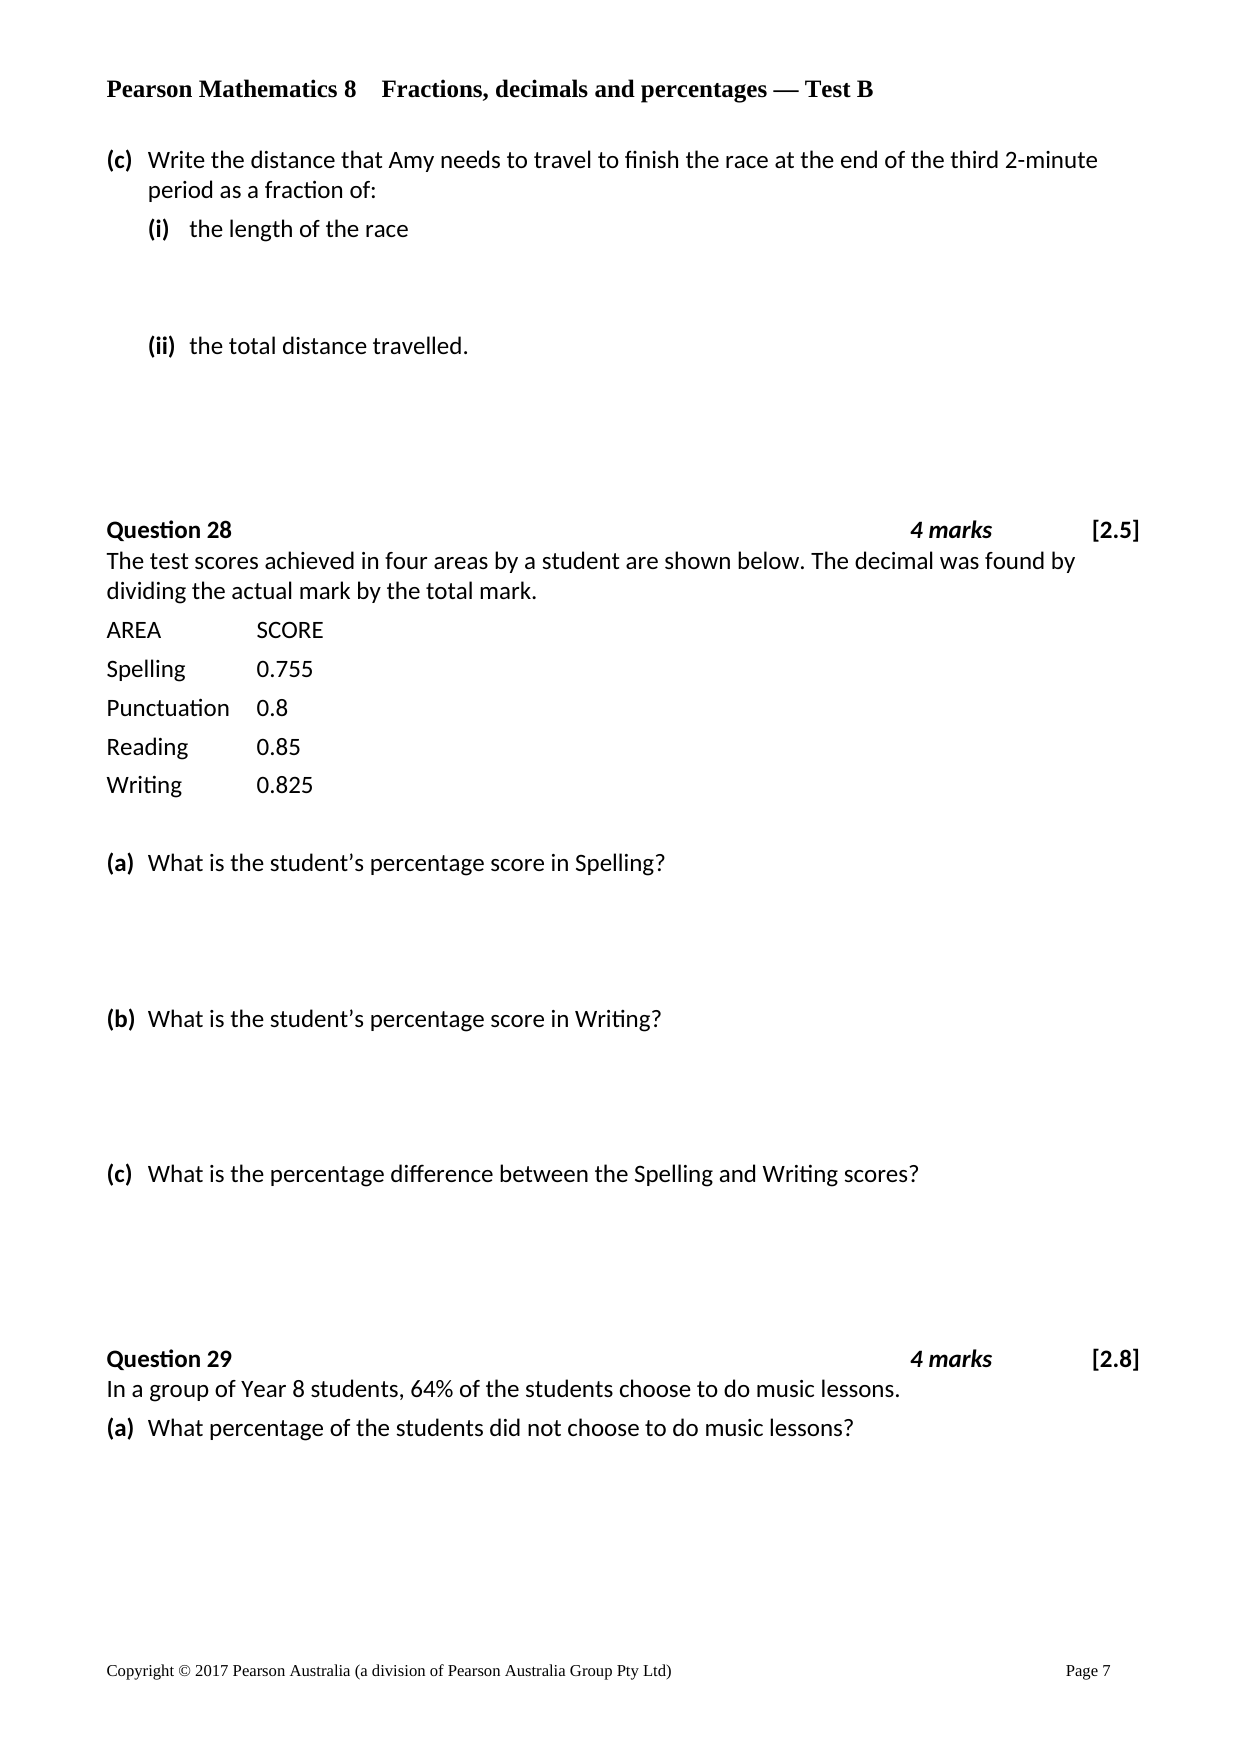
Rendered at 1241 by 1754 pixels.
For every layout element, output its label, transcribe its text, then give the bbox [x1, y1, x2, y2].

text Reading 0.85 [106, 731, 1134, 761]
text Punctuation 0.8 [106, 692, 1134, 722]
text (c) Write the distance that Amy needs to travel to finish the race at the end of the third 2-minute period as a fraction of: [106, 144, 1134, 205]
subtitle Question 28 4 marks [2.5] [106, 514, 1134, 545]
text (a) What percentage of the students did not choose to do music lessons? [106, 1412, 1134, 1443]
text (i) the length of the race [148, 213, 1134, 244]
text (b) What is the student’s percentage score in Writing? [106, 1003, 1134, 1033]
text Spelling 0.755 [106, 653, 1134, 684]
text In a group of Year 8 students, 64% of the students choose to do music lessons. [106, 1373, 1134, 1404]
text (ii) the total distance travelled. [148, 330, 1134, 360]
text Writing 0.825 [106, 770, 1134, 800]
text (a) What is the student’s percentage score in Spelling? [106, 847, 1134, 878]
text (c) What is the percentage difference between the Spelling and Writing scores? [106, 1158, 1134, 1189]
subtitle Question 29 4 marks [2.8] [106, 1343, 1134, 1373]
text The test scores achieved in four areas by a student are shown below. The decimal was found by dividing the actual mark by the total mark. [106, 545, 1134, 606]
text AREA SCORE [106, 614, 1134, 645]
